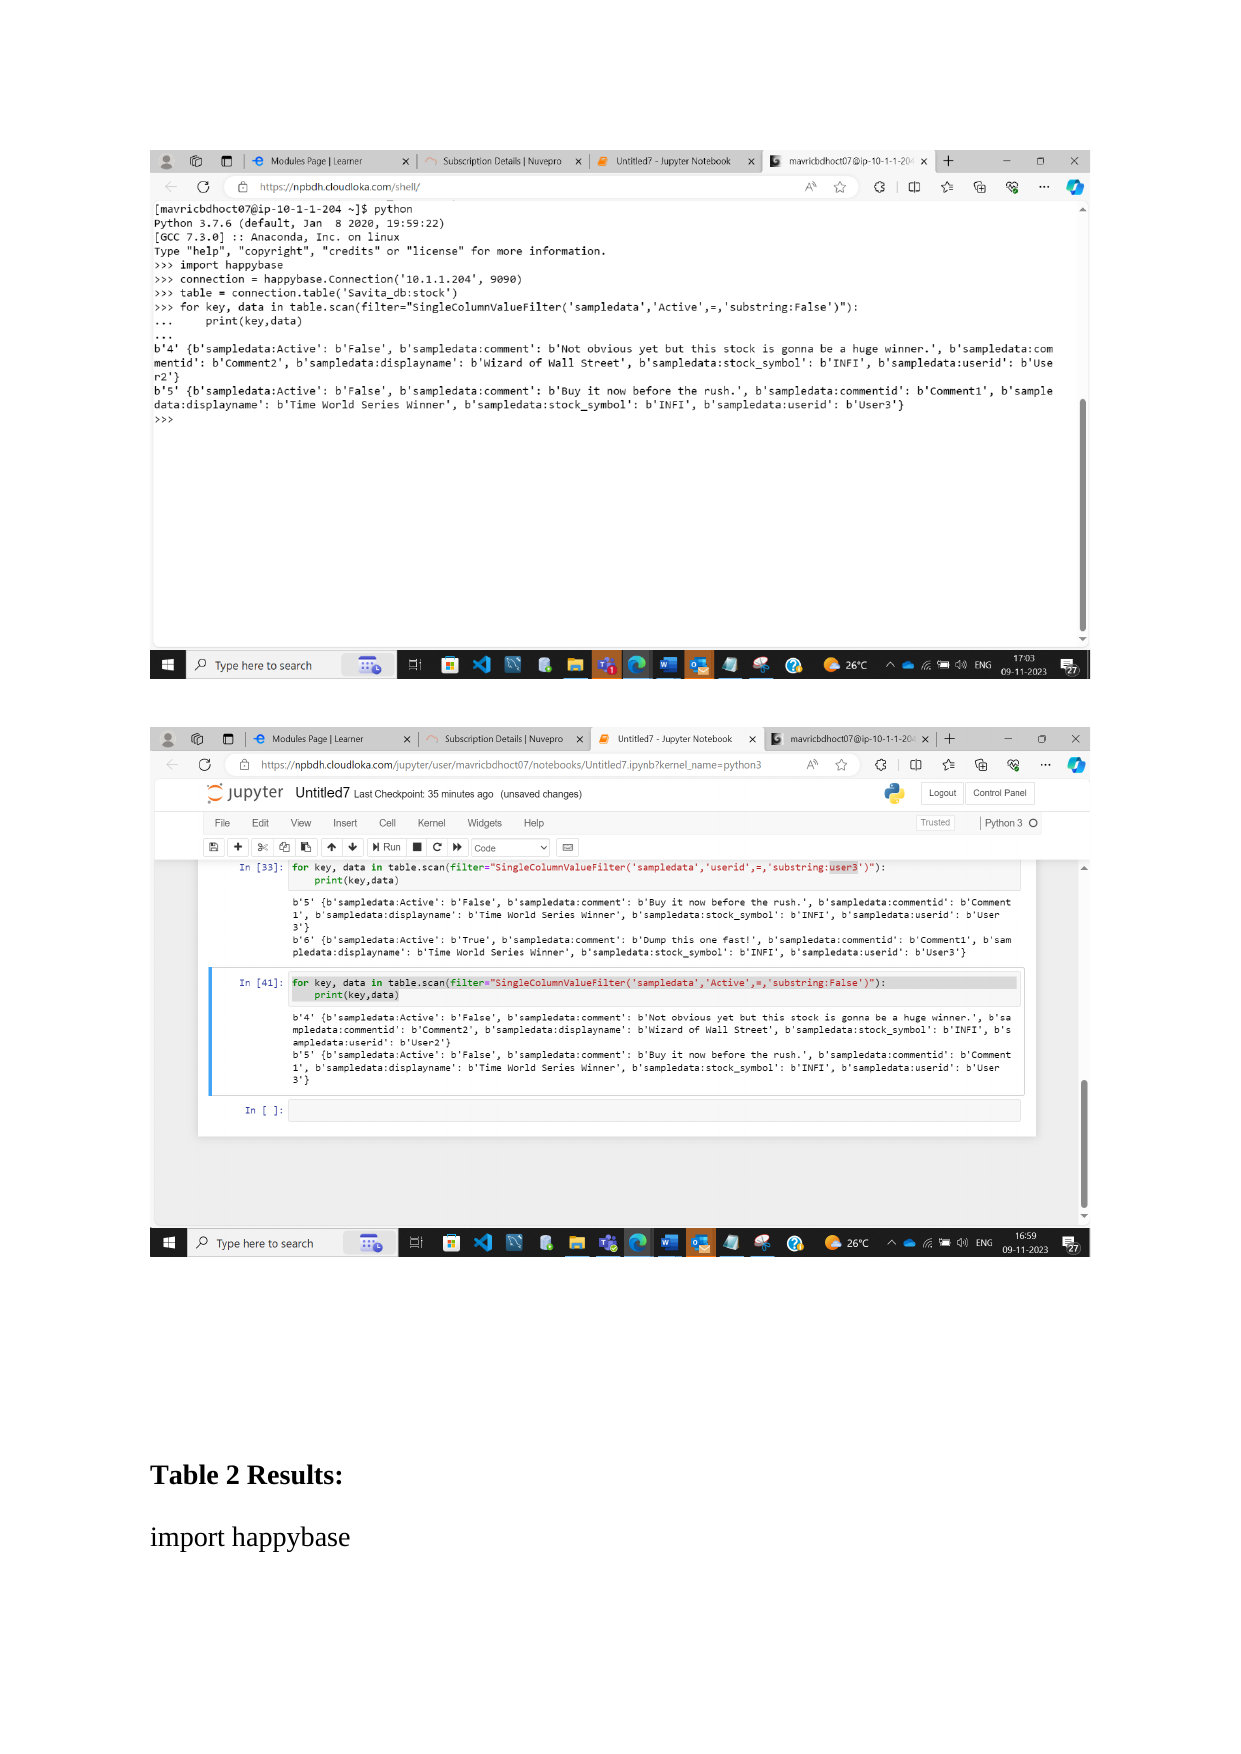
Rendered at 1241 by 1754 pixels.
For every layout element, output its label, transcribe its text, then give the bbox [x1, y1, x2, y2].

picture [150, 727, 1091, 1257]
text import happybase [150, 1520, 1090, 1552]
text Table 2 Results: [150, 1458, 1090, 1491]
picture [150, 150, 1091, 679]
